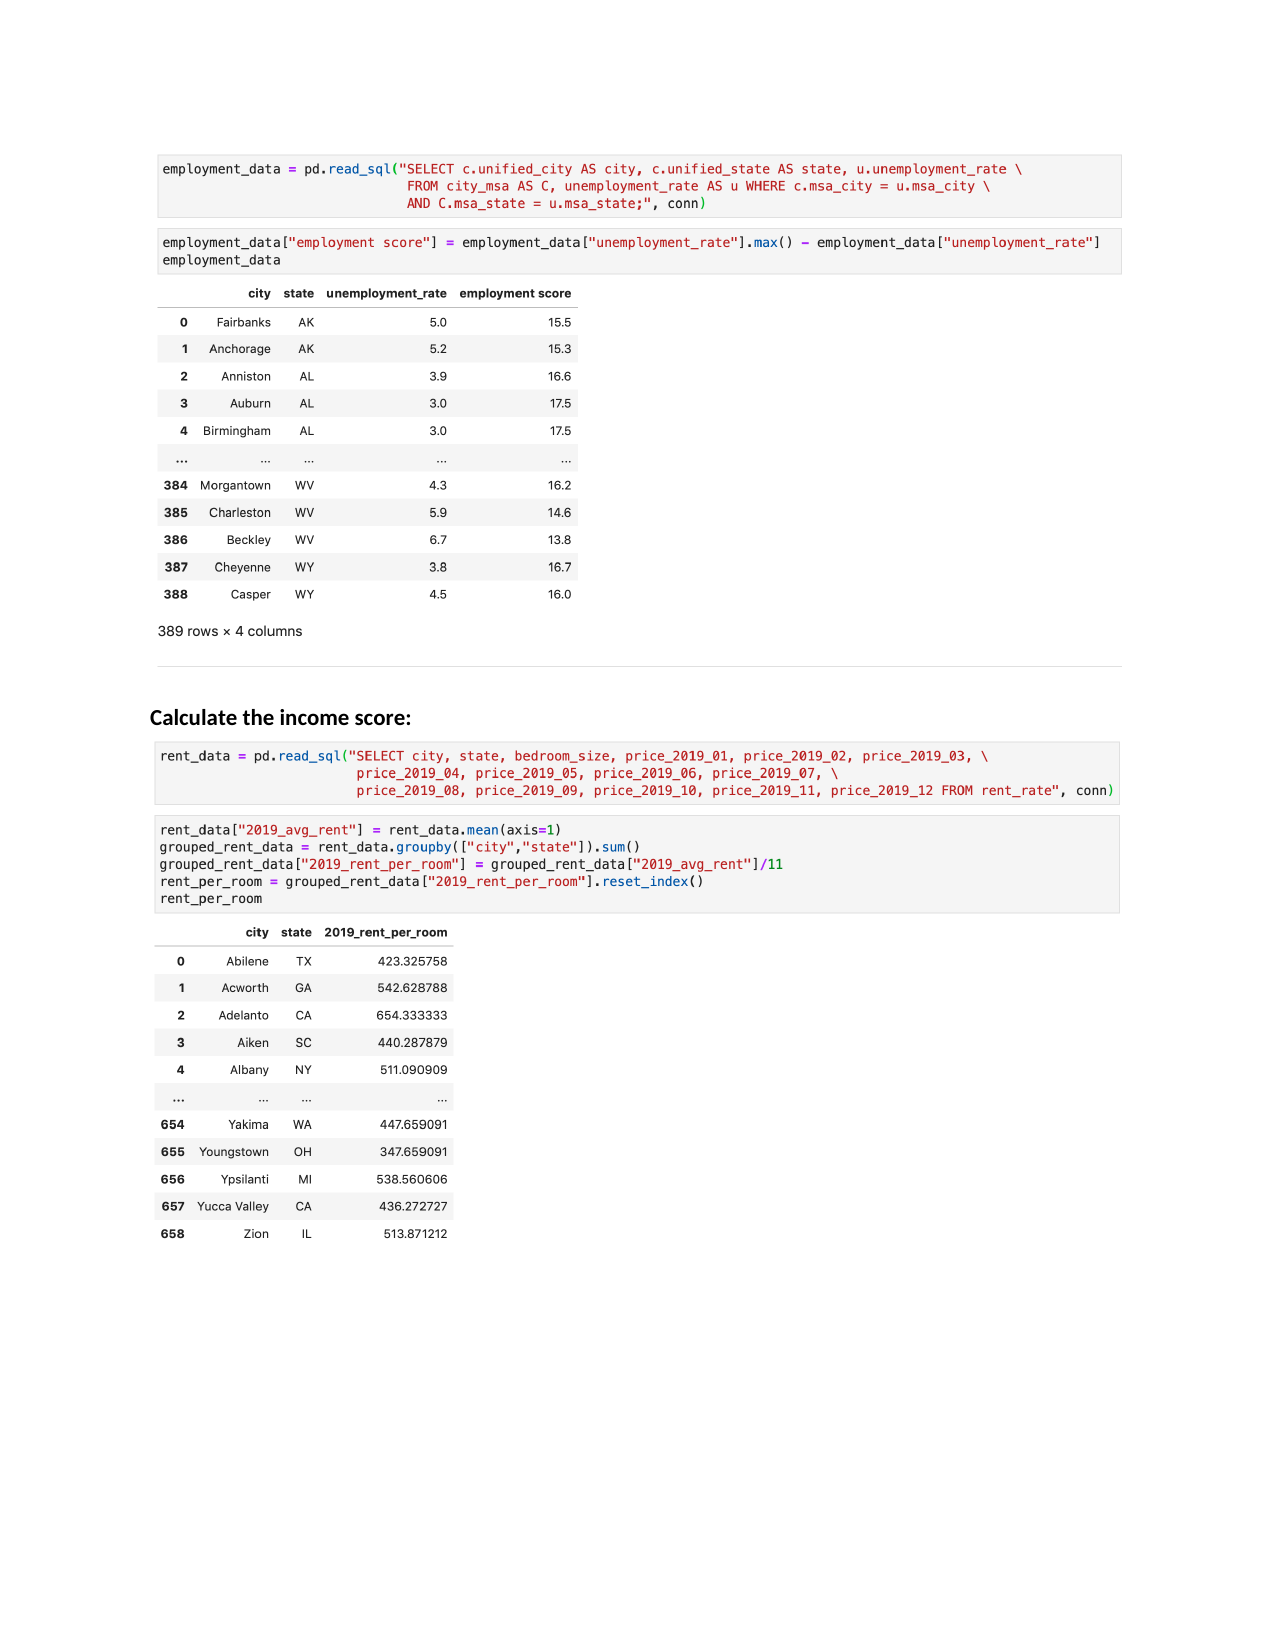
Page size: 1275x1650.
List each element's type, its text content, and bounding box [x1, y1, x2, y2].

text Calculate the income score: [150, 703, 1125, 731]
picture [150, 735, 1125, 1258]
picture [150, 150, 1125, 667]
